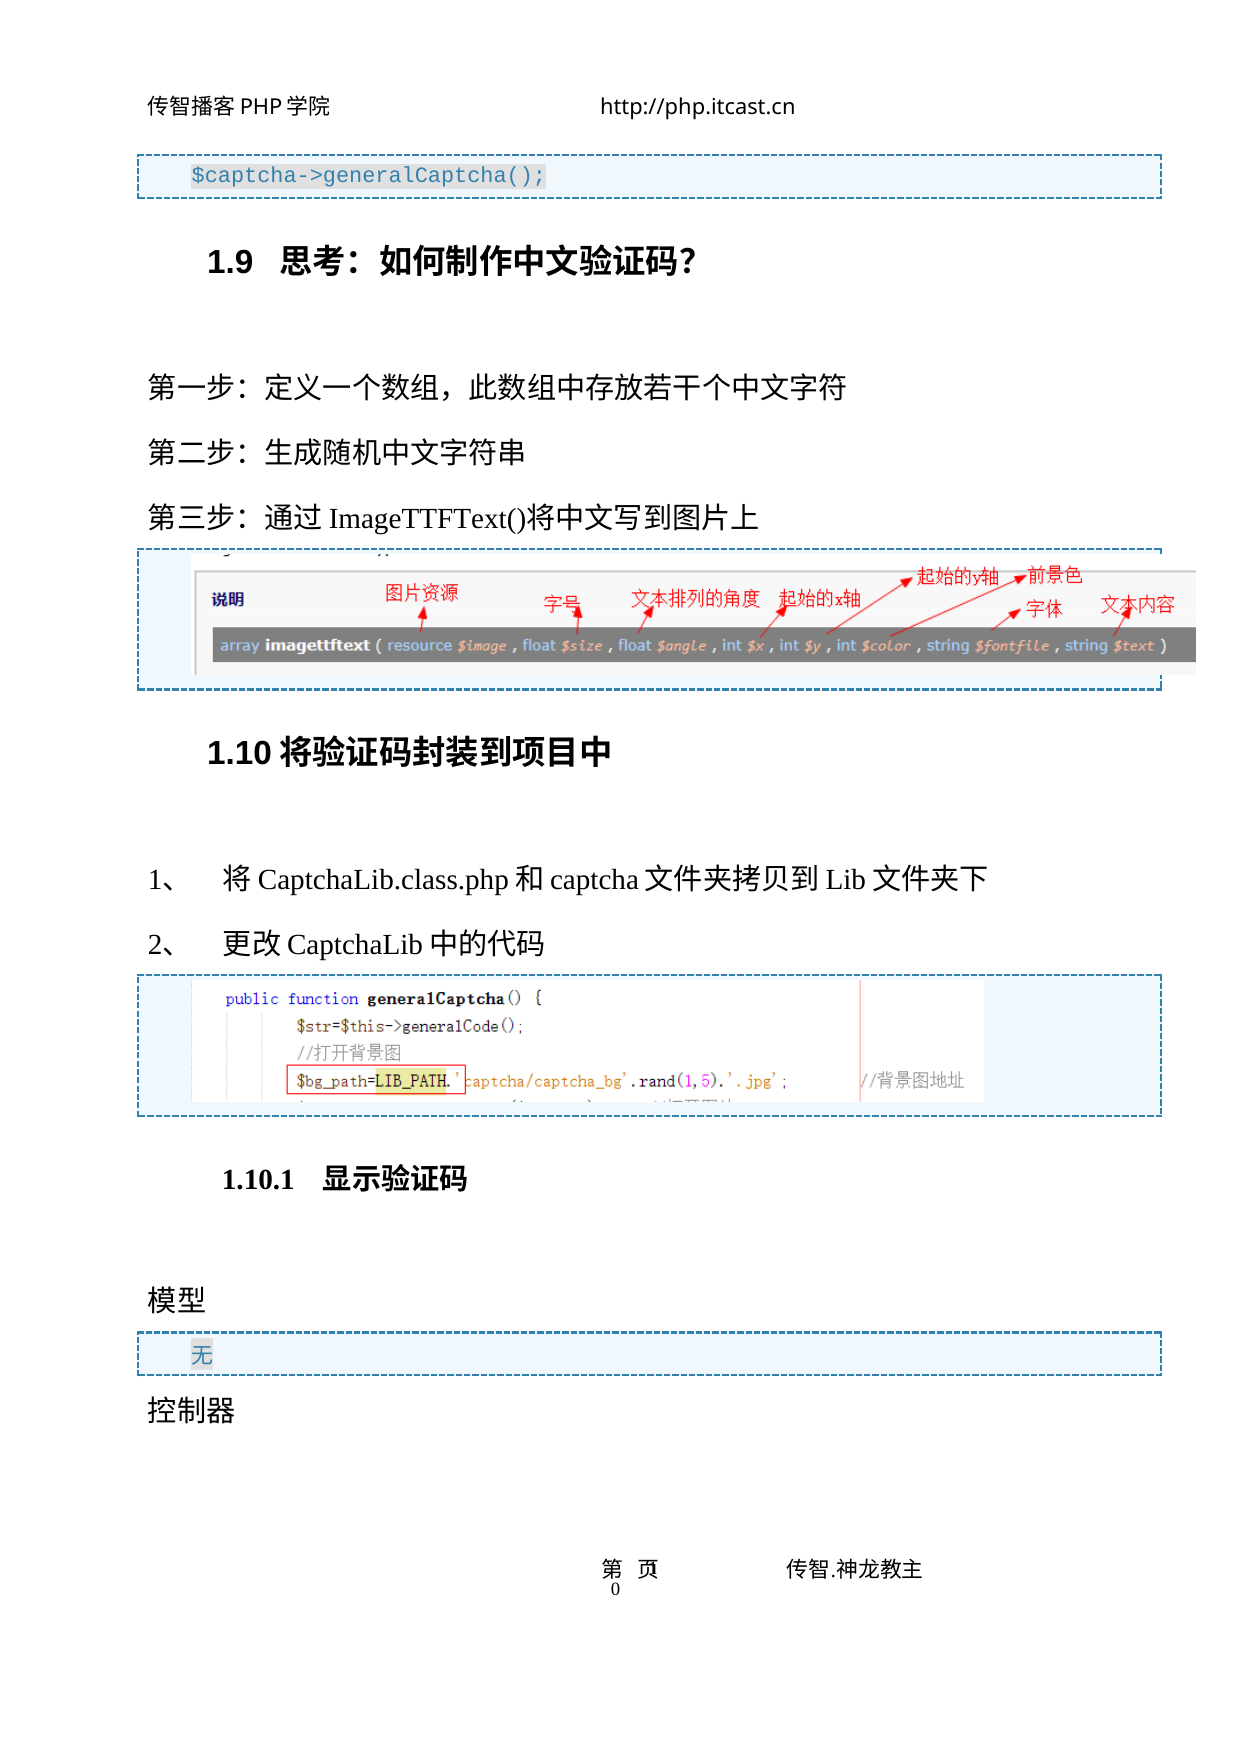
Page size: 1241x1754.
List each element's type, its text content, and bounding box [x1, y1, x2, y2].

list 将CaptchaLib.class.php和captcha文件夹拷贝到Lib文件夹下 [148, 844, 1152, 909]
subtitle 显示验证码 [222, 1144, 1152, 1209]
picture [191, 554, 1196, 675]
text $captcha->generalCaptcha(); [137, 154, 1162, 199]
text 第二步：生成随机中文字符串 [148, 418, 1152, 483]
subtitle 思考：如何制作中文验证码？ [207, 226, 1152, 291]
subtitle 将验证码封装到项目中 [207, 718, 1152, 783]
text 模型 [148, 1266, 1152, 1331]
text 无 [137, 1331, 1162, 1376]
list 更改CaptchaLib中的代码 [148, 909, 1152, 974]
picture [191, 980, 984, 1102]
text 第三步：通过ImageTTFText()将中文写到图片上 [148, 483, 1152, 548]
text 第一步：定义一个数组，此数组中存放若干个中文字符 [148, 353, 1152, 418]
text 控制器 [148, 1376, 1152, 1441]
